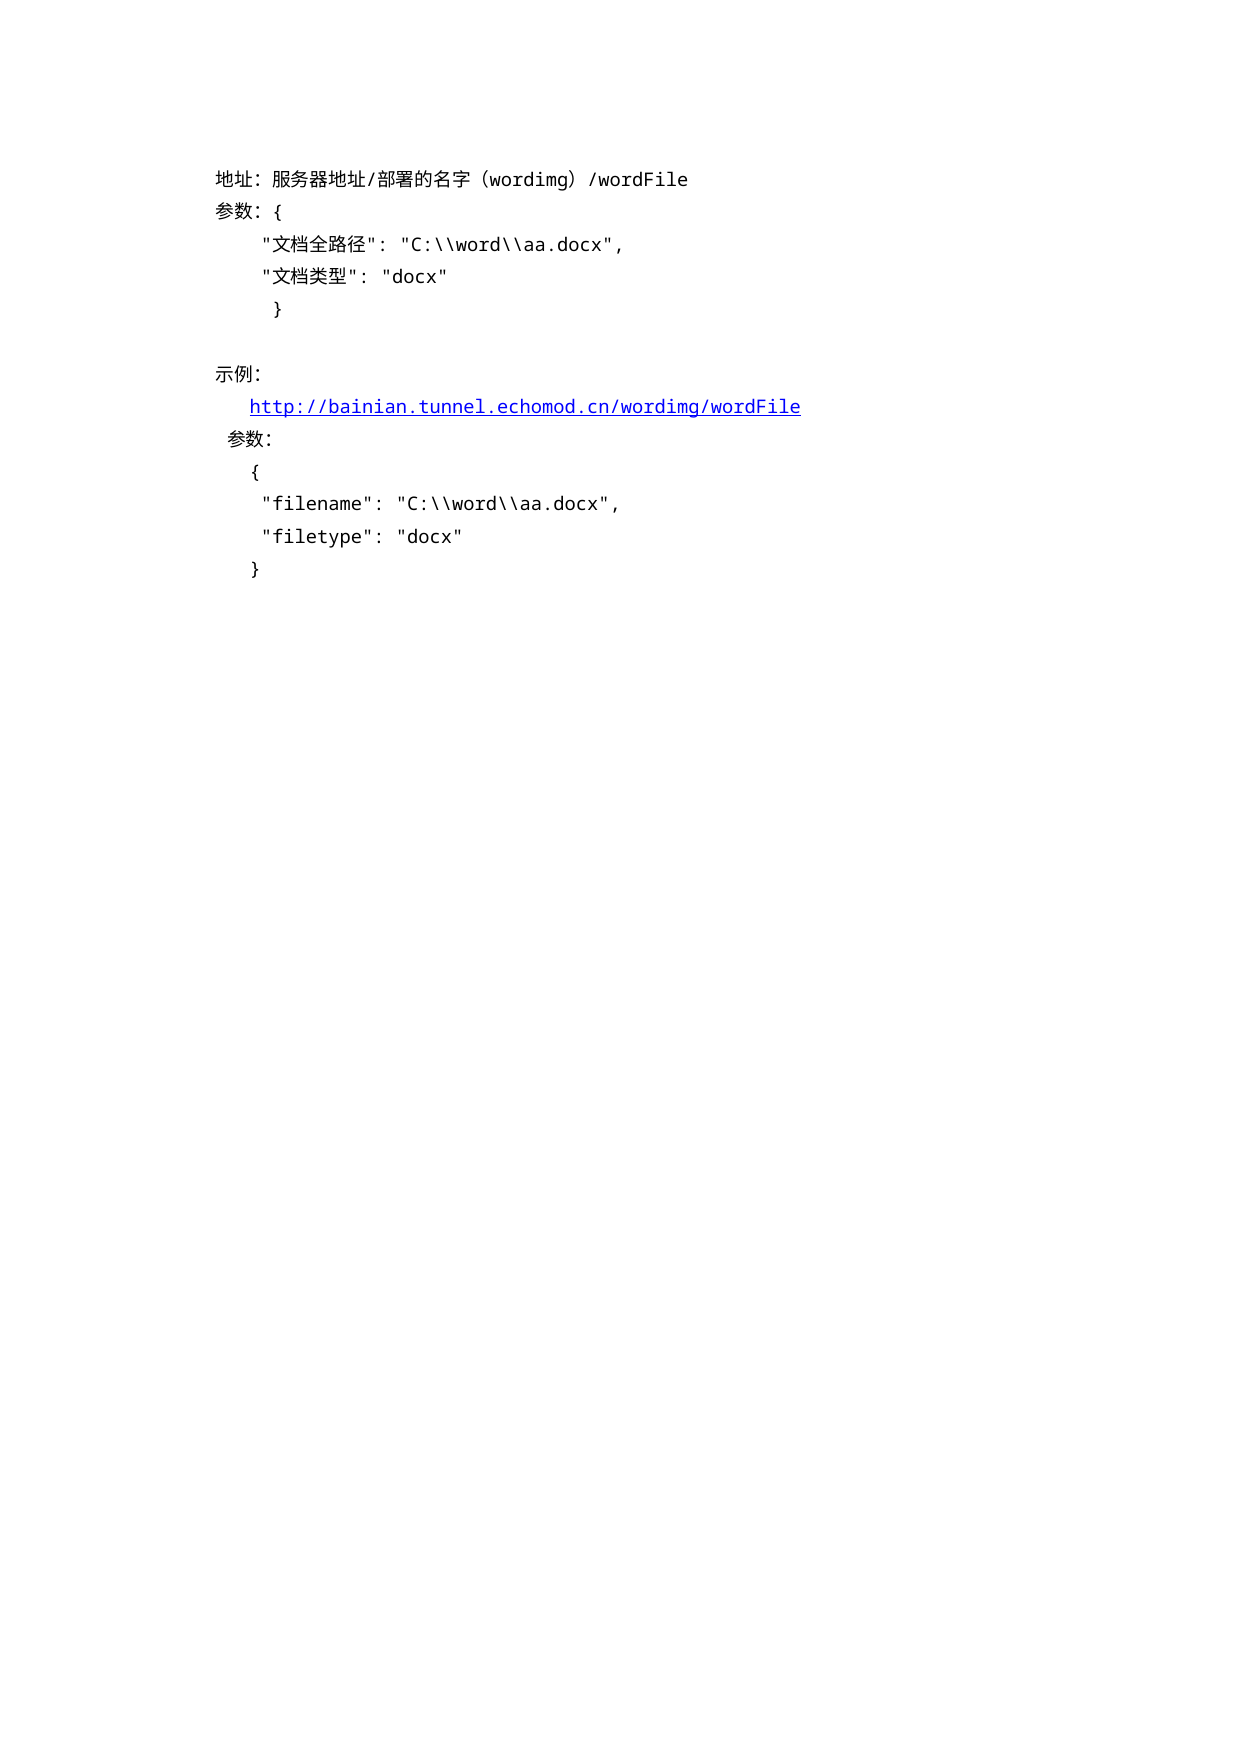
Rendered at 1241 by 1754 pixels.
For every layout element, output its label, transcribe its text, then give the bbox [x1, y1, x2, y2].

text } [187, 552, 1053, 584]
text 地址：服务器地址/部署的名字（wordimg）/wordFile [187, 162, 1053, 194]
text "filename": "C:\\word\\aa.docx", [187, 487, 1053, 519]
text 参数： [187, 422, 1053, 454]
text "文档类型": "docx" [187, 259, 1053, 292]
text { [187, 454, 1053, 487]
text 参数：{ [187, 194, 1053, 227]
text http://bainian.tunnel.echomod.cn/wordimg/wordFile [187, 389, 1053, 422]
text "文档全路径": "C:\\word\\aa.docx", [187, 227, 1053, 259]
text 示例： [187, 357, 1053, 389]
text } [187, 292, 1053, 324]
text "filetype": "docx" [187, 519, 1053, 552]
